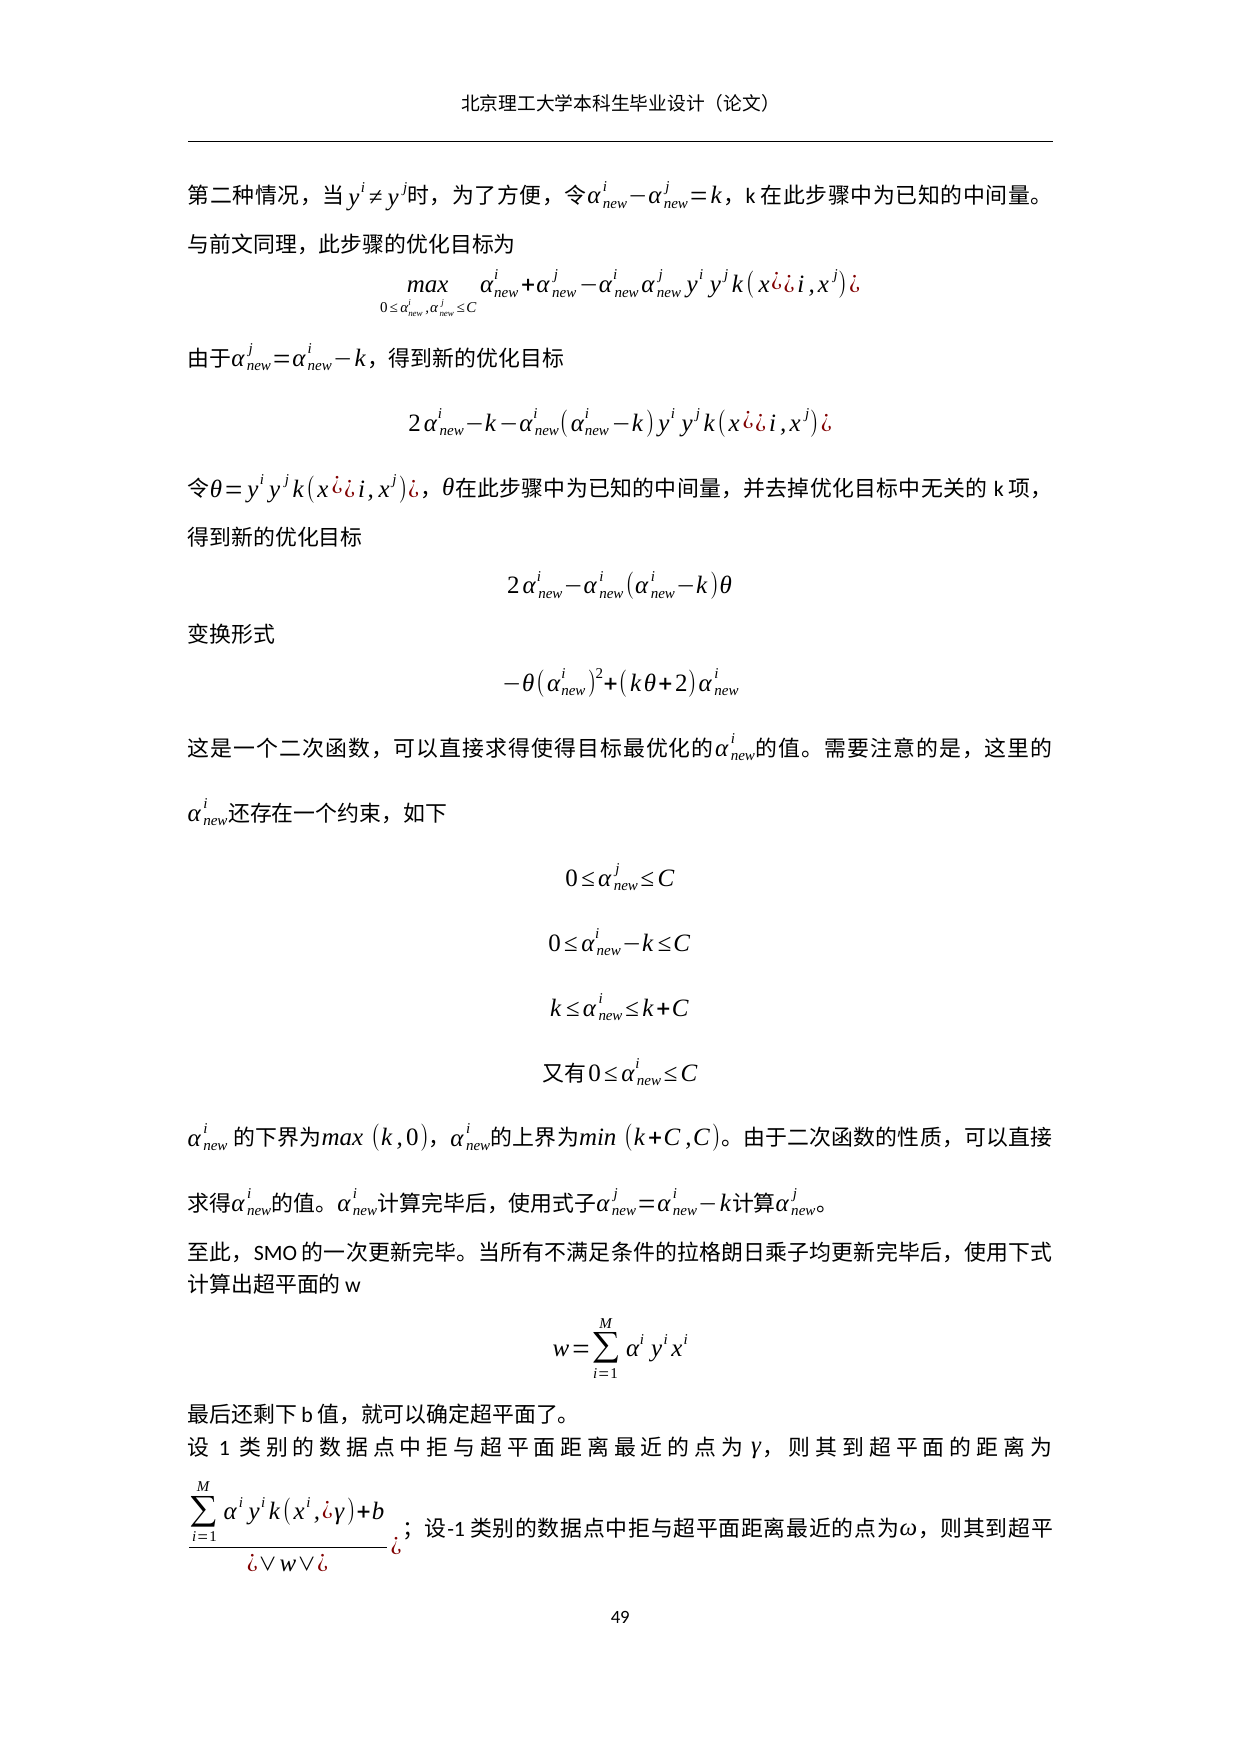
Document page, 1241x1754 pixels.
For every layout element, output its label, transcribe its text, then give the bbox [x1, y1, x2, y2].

text 第二种情况，当时，为了方便，令，k在此步骤中为已知的中间量。与前文同理，此步骤的优化目标为 [187, 162, 1053, 259]
text 变换形式 [187, 617, 1053, 649]
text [187, 1429, 1053, 1592]
text 令，在此步骤中为已知的中间量，并去掉优化目标中无关的k项，得到新的优化目标 [187, 454, 1053, 552]
text 由于，得到新的优化目标 [187, 324, 1053, 389]
text 至此，SMO的一次更新完毕。当所有不满足条件的拉格朗日乘子均更新完毕后，使用下式计算出超平面的w [187, 1234, 1053, 1299]
text 最后还剩下b值，就可以确定超平面了。 [187, 1397, 1053, 1429]
text 这是一个二次函数，可以直接求得使得目标最优化的的值。需要注意的是，这里的还存在一个约束，如下 [187, 714, 1053, 844]
text 又有 [187, 1039, 1053, 1104]
text 的下界为，的上界为。由于二次函数的性质，可以直接求得的值。计算完毕后，使用式子计算。 [187, 1104, 1053, 1234]
